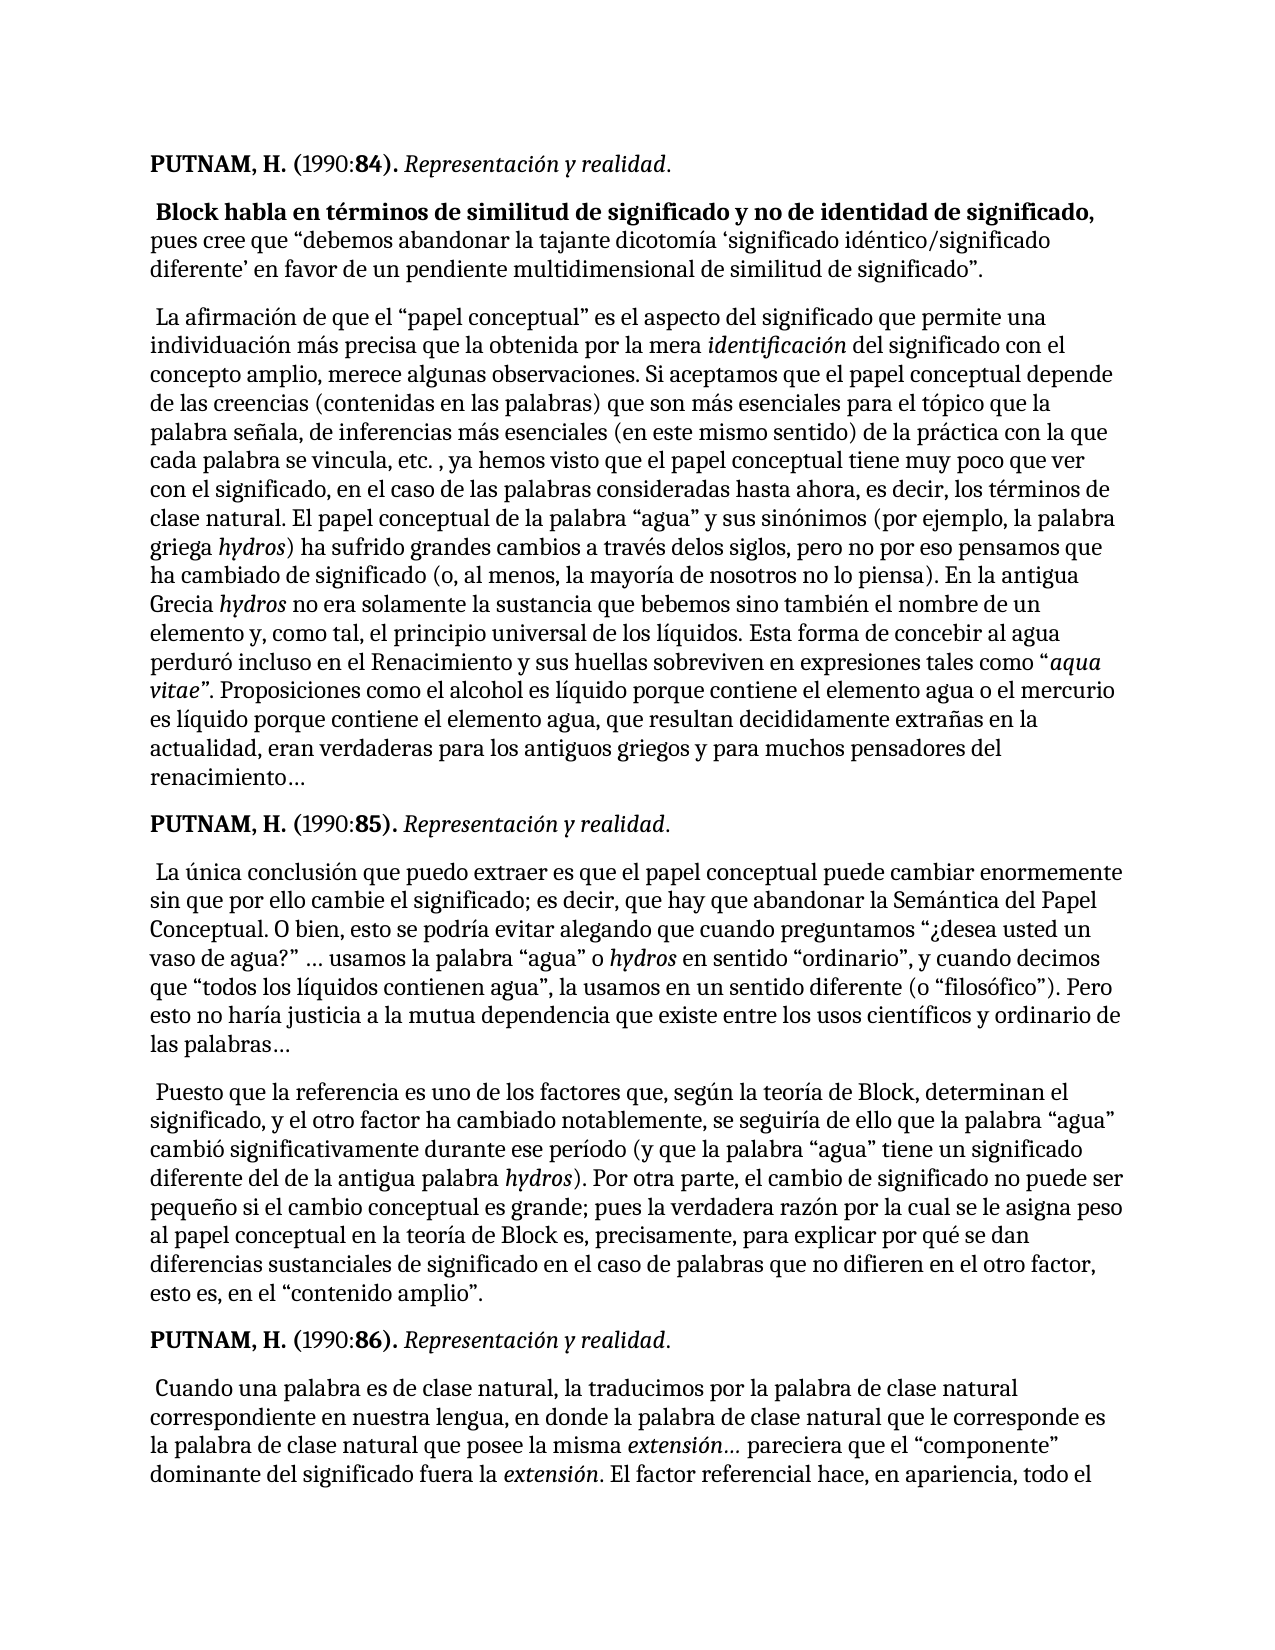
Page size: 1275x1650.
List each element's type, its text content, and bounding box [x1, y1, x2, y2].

text La afirmación de que el “papel conceptual” es el aspecto del significado que permite una individuación más precisa que la obtenida por la mera identificación del significado con el concepto amplio, merece algunas observaciones. Si aceptamos que el papel conceptual depende de las creencias (contenidas en las palabras) que son más esenciales para el tópico que la palabra señala, de inferencias más esenciales (en este mismo sentido) de la práctica con la que cada palabra se vincula, etc. , ya hemos visto que el papel conceptual tiene muy poco que ver con el significado, en el caso de las palabras consideradas hasta ahora, es decir, los términos de clase natural. El papel conceptual de la palabra “agua” y sus sinónimos (por ejemplo, la palabra griega hydros) ha sufrido grandes cambios a través delos siglos, pero no por eso pensamos que ha cambiado de significado (o, al menos, la mayoría de nosotros no lo piensa). En la antigua Grecia hydros no era solamente la sustancia que bebemos sino también el nombre de un elemento y, como tal, el principio universal de los líquidos. Esta forma de concebir al agua perduró incluso en el Renacimiento y sus huellas sobreviven en expresiones tales como “aqua vitae”. Proposiciones como el alcohol es líquido porque contiene el elemento agua o el mercurio es líquido porque contiene el elemento agua, que resultan decididamente extrañas en la actualidad, eran verdaderas para los antiguos griegos y para muchos pensadores del renacimiento… [150, 302, 1125, 791]
text PUTNAM, H. (1990:84). Representación y realidad. [150, 150, 1125, 179]
text Block habla en términos de similitud de significado y no de identidad de significado, pues cree que “debemos abandonar la tajante dicotomía ‘significado idéntico/significado diferente’ en favor de un pendiente multidimensional de similitud de significado”. [150, 197, 1125, 284]
text Puesto que la referencia es uno de los factores que, según la teoría de Block, determinan el significado, y el otro factor ha cambiado notablemente, se seguiría de ello que la palabra “agua” cambió significativamente durante ese período (y que la palabra “agua” tiene un significado diferente del de la antigua palabra hydros). Por otra parte, el cambio de significado no puede ser pequeño si el cambio conceptual es grande; pues la verdadera razón por la cual se le asigna peso al papel conceptual en la teoría de Block es, precisamente, para explicar por qué se dan diferencias sustanciales de significado en el caso de palabras que no difieren en el otro factor, esto es, en el “contenido amplio”. [150, 1077, 1125, 1307]
text La única conclusión que puedo extraer es que el papel conceptual puede cambiar enormemente sin que por ello cambie el significado; es decir, que hay que abandonar la Semántica del Papel Conceptual. O bien, esto se podría evitar alegando que cuando preguntamos “¿desea usted un vaso de agua?” … usamos la palabra “agua” o hydros en sentido “ordinario”, y cuando decimos que “todos los líquidos contienen agua”, la usamos en un sentido diferente (o “filosófico”). Pero esto no haría justicia a la mutua dependencia que existe entre los usos científicos y ordinario de las palabras… [150, 857, 1125, 1059]
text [150, 1374, 1125, 1489]
text PUTNAM, H. (1990:86). Representación y realidad. [150, 1326, 1125, 1355]
text PUTNAM, H. (1990:85). Representación y realidad. [150, 810, 1125, 839]
